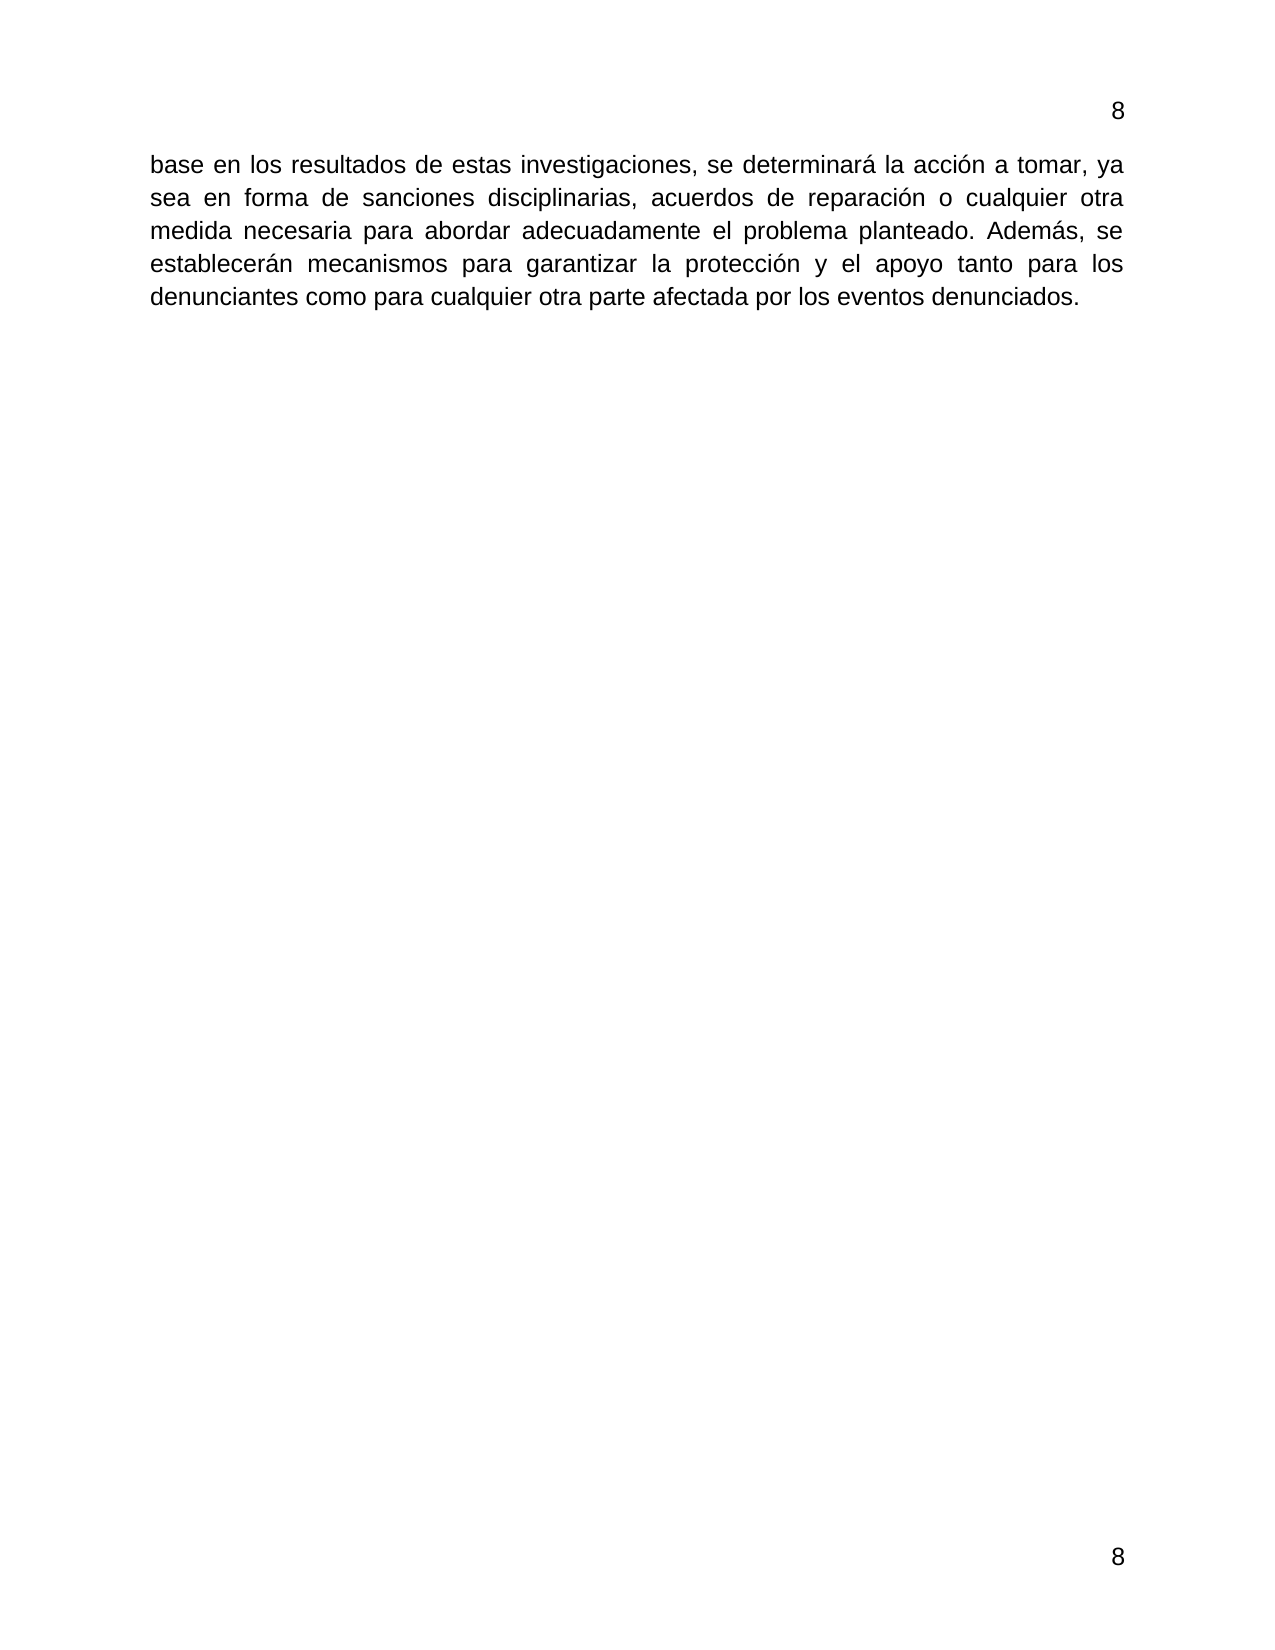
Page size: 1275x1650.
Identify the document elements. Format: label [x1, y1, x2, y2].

text [150, 150, 1125, 311]
